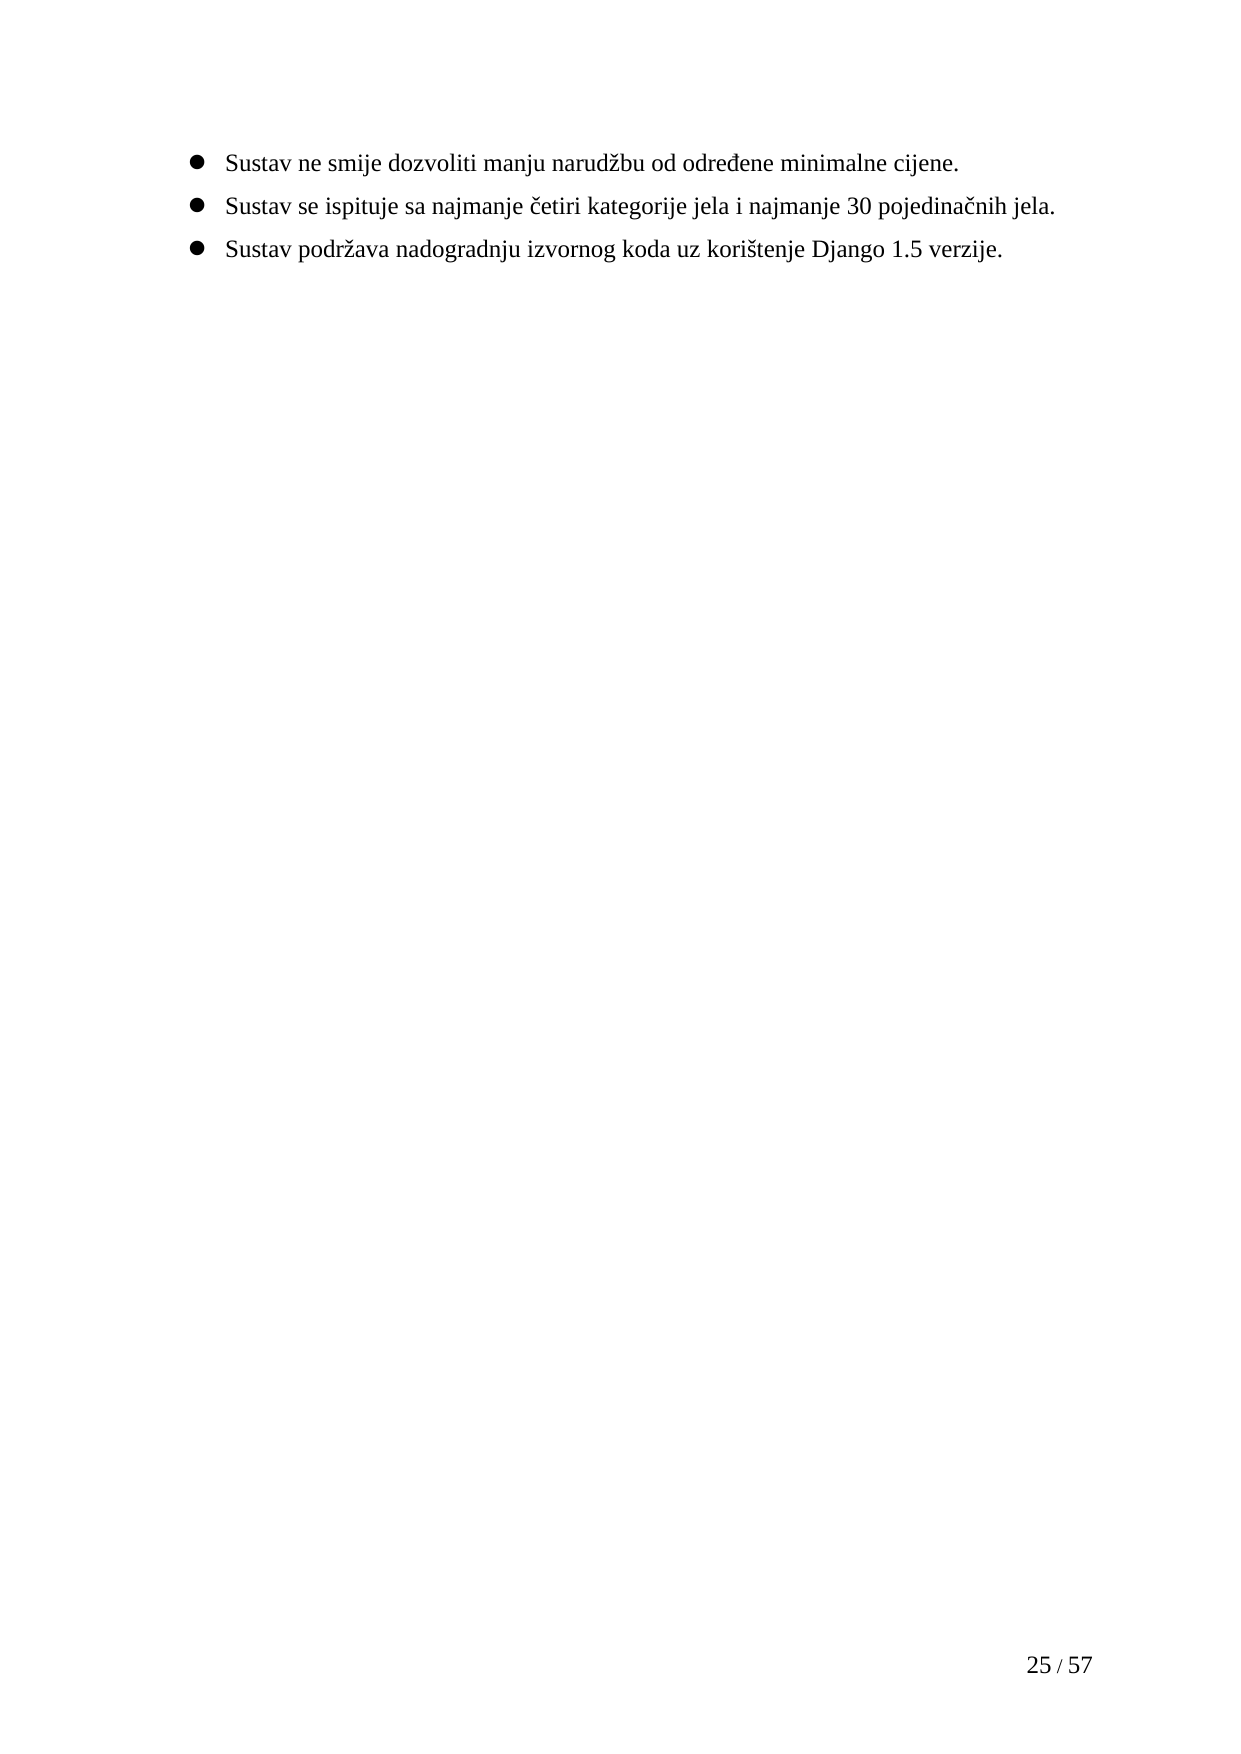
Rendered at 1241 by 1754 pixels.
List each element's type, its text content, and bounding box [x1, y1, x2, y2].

list Sustav podržava nadogradnju izvornog koda uz korištenje Django 1.5 verzije. [188, 234, 1093, 263]
list Sustav se ispituje sa najmanje četiri kategorije jela i najmanje 30 pojedinačnih jela. [188, 191, 1093, 219]
list Sustav ne smije dozvoliti manju narudžbu od određene minimalne cijene. [188, 148, 1093, 176]
